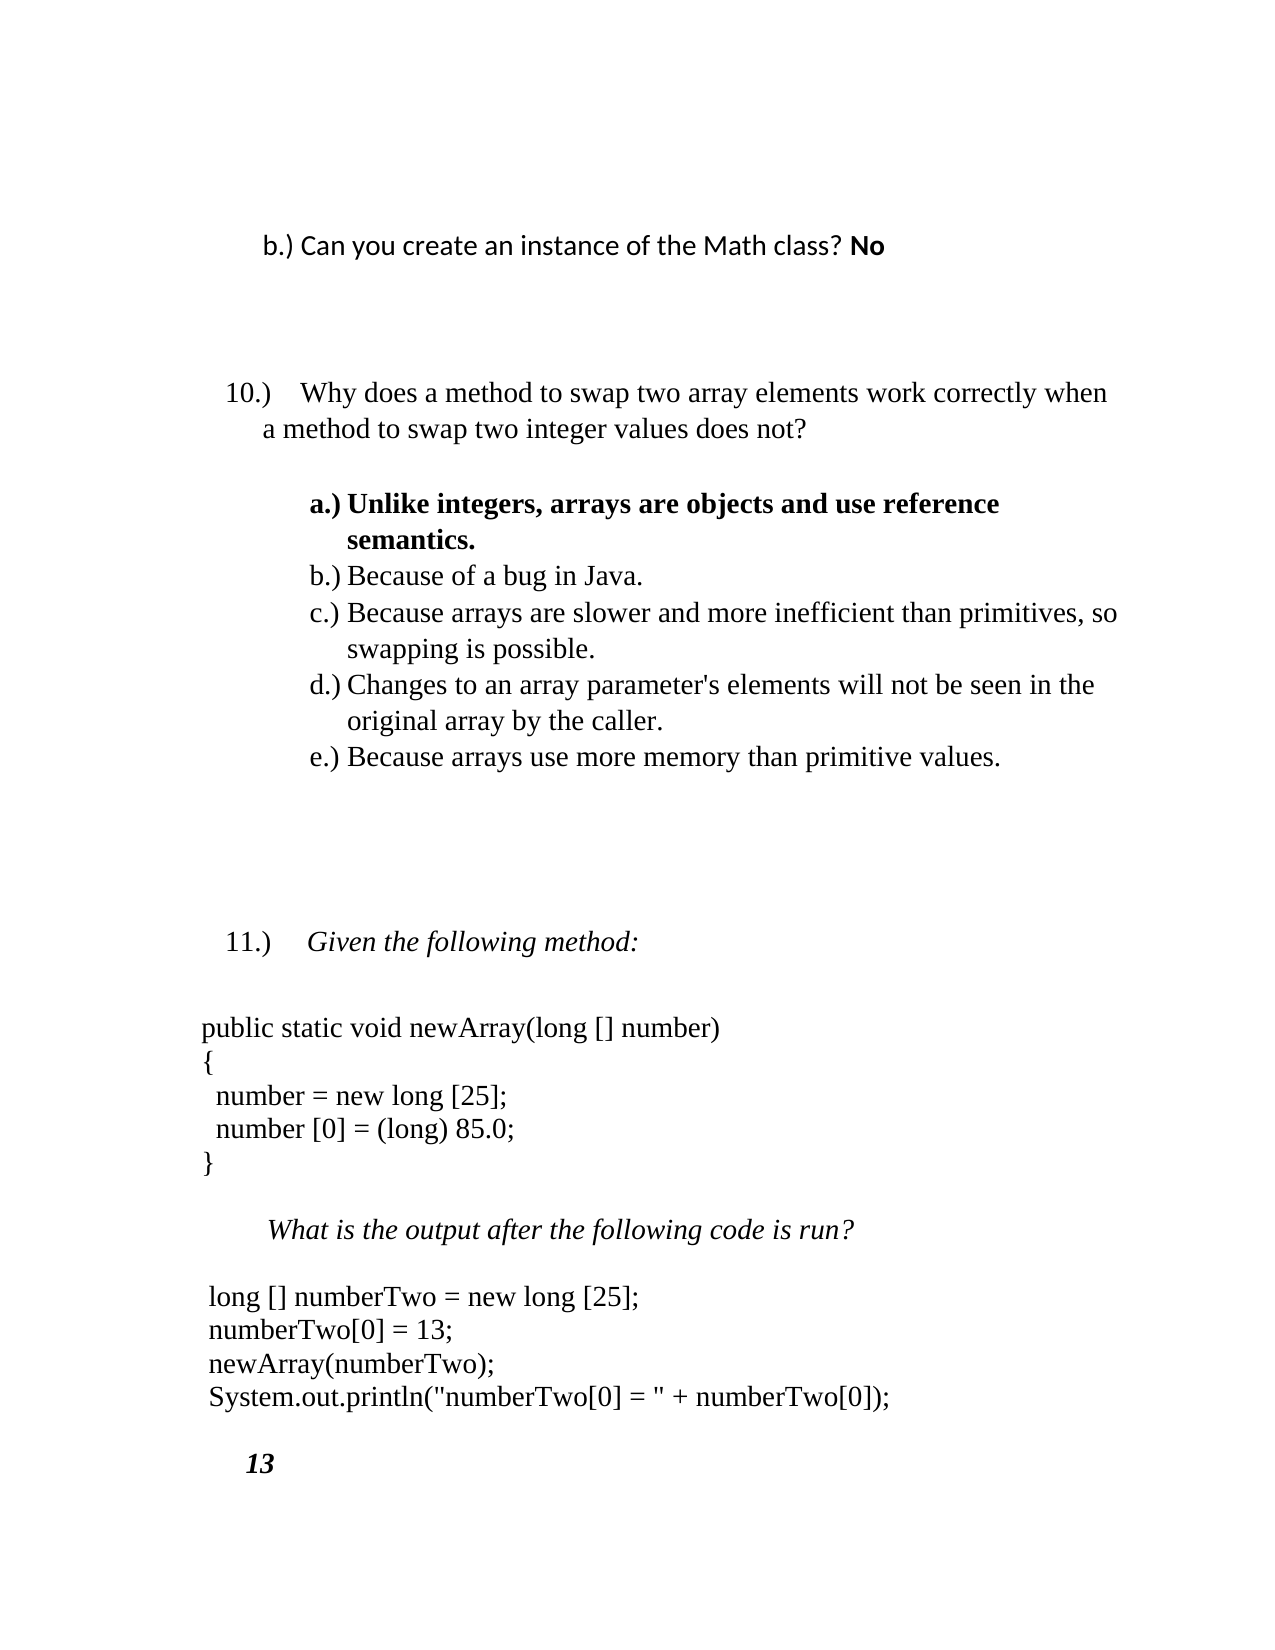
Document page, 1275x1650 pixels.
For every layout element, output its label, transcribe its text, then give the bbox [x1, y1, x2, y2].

text number [0] = (long) 85.0; [150, 1111, 1125, 1145]
text number = new long [25]; [150, 1078, 1125, 1111]
list Unlike integers, arrays are objects and use reference semantics. [309, 486, 1125, 556]
list b.) Can you create an instance of the Math class? No [262, 227, 1125, 262]
text } [150, 1145, 1125, 1178]
list Changes to an array parameter's elements will not be seen in the original array by the caller. [309, 667, 1125, 737]
text { [150, 1044, 1125, 1078]
list Given the following method: [225, 924, 1125, 958]
text long [] numberTwo = new long [25]; [150, 1279, 1125, 1312]
text public static void newArray(long [] number) [150, 1011, 1125, 1044]
text newArray(numberTwo); [150, 1346, 1125, 1379]
list Because arrays use more memory than primitive values. [309, 739, 1125, 773]
list Because arrays are slower and more inefficient than primitives, so swapping is possible. [309, 595, 1125, 664]
text What is the output after the following code is run? [150, 1212, 1125, 1245]
text System.out.println("numberTwo[0] = " + numberTwo[0]); [150, 1379, 1125, 1413]
text numberTwo[0] = 13; [150, 1312, 1125, 1346]
list Because of a bug in Java. [309, 558, 1125, 592]
text 13 [150, 1447, 1125, 1480]
list Why does a method to swap two array elements work correctly when a method to swap two integer values does not? [225, 376, 1125, 445]
